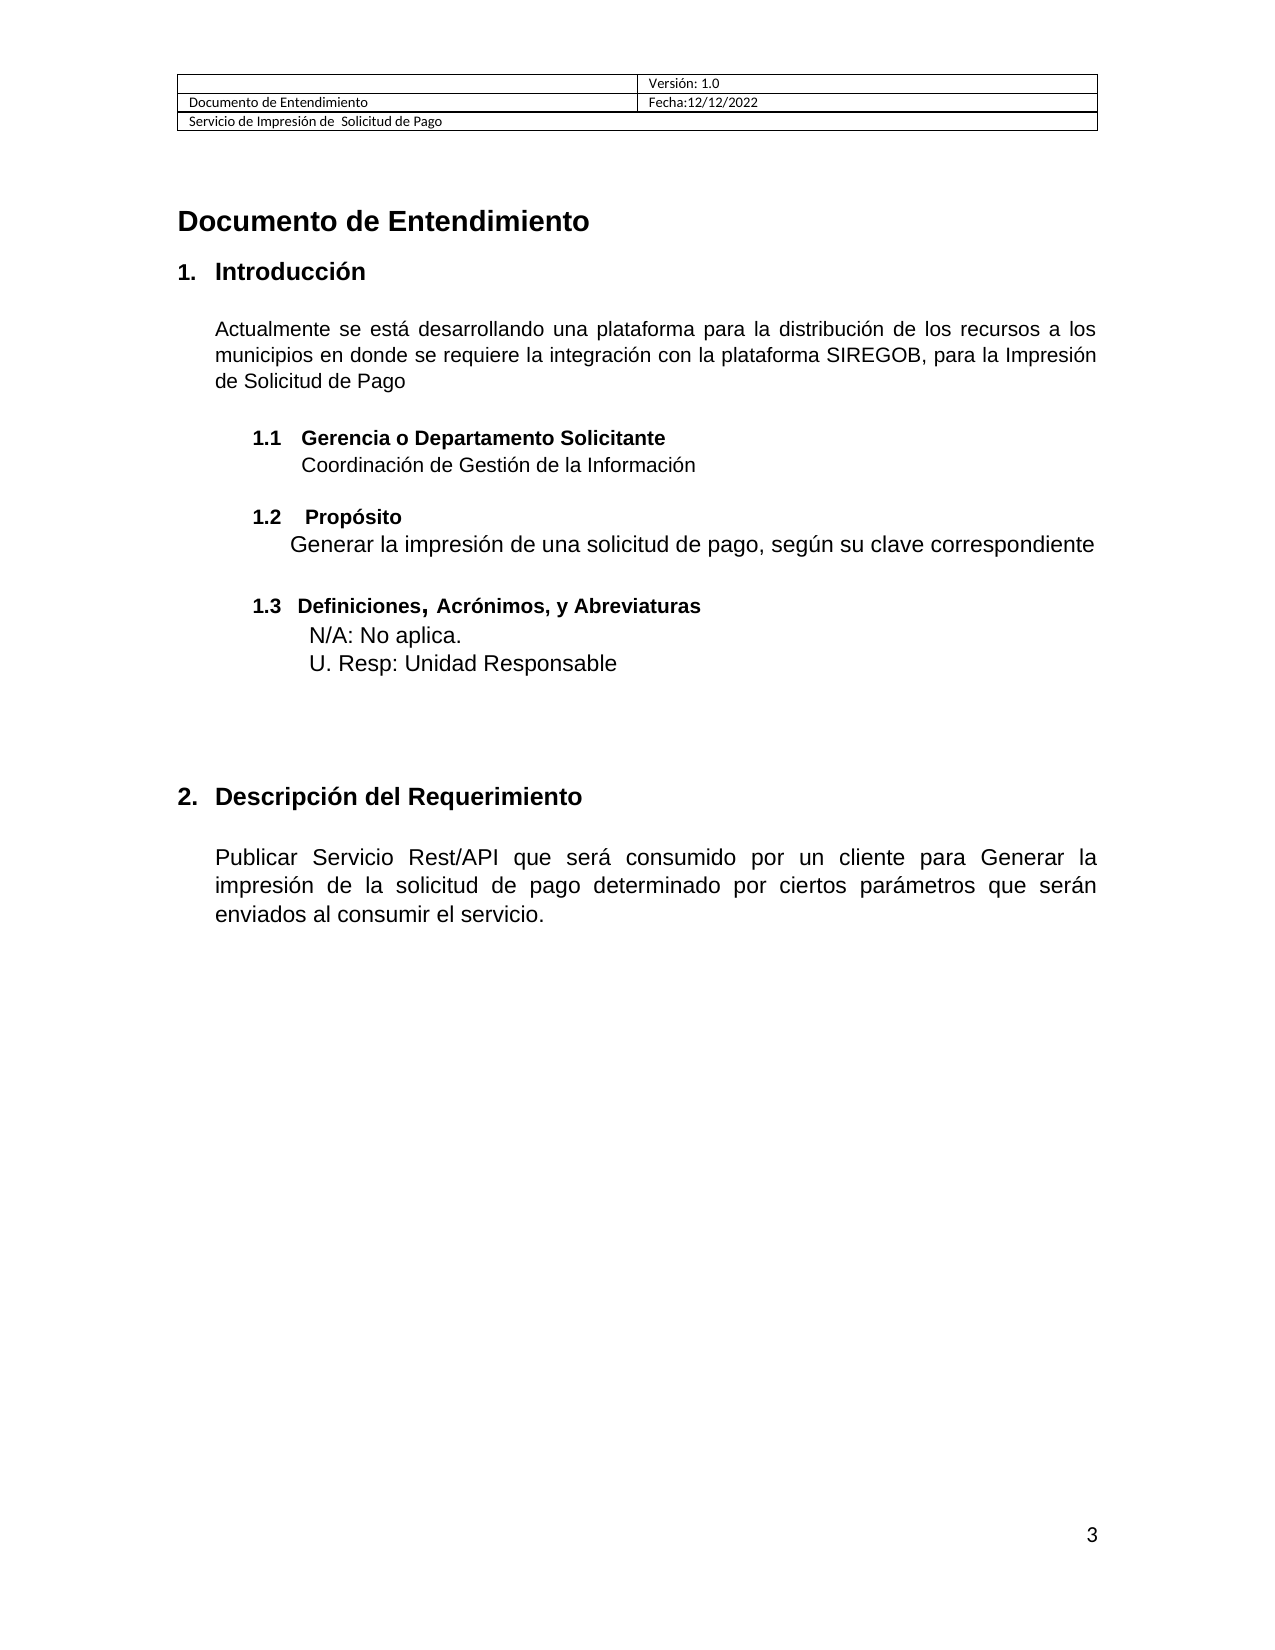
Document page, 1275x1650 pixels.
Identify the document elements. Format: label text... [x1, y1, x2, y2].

list Definiciones, Acrónimos, y Abreviaturas [252, 588, 1098, 619]
list Gerencia o Departamento Solicitante [252, 425, 1098, 449]
list Actualmente se está desarrollando una plataforma para la distribución de los recursos a los municipios en donde se requiere la integración con la plataforma SIREGOB, para la Impresión de Solicitud de Pago [215, 317, 1098, 392]
list Coordinación de Gestión de la Información [290, 453, 1098, 477]
list U. Resp: Unidad Responsable [290, 650, 1098, 677]
text Documento de Entendimiento [177, 204, 1098, 238]
list N/A: No aplica. [290, 622, 1098, 648]
list Descripción del Requerimiento [177, 782, 1098, 811]
list Publicar Servicio Rest/API que será consumido por un cliente para Generar la impresión de la solicitud de pago determinado por ciertos parámetros que serán enviados al consumir el servicio. [215, 844, 1098, 927]
list Generar la impresión de una solicitud de pago, según su clave correspondiente [290, 531, 1098, 557]
list Propósito [252, 505, 1098, 529]
list Introducción [177, 257, 1098, 286]
